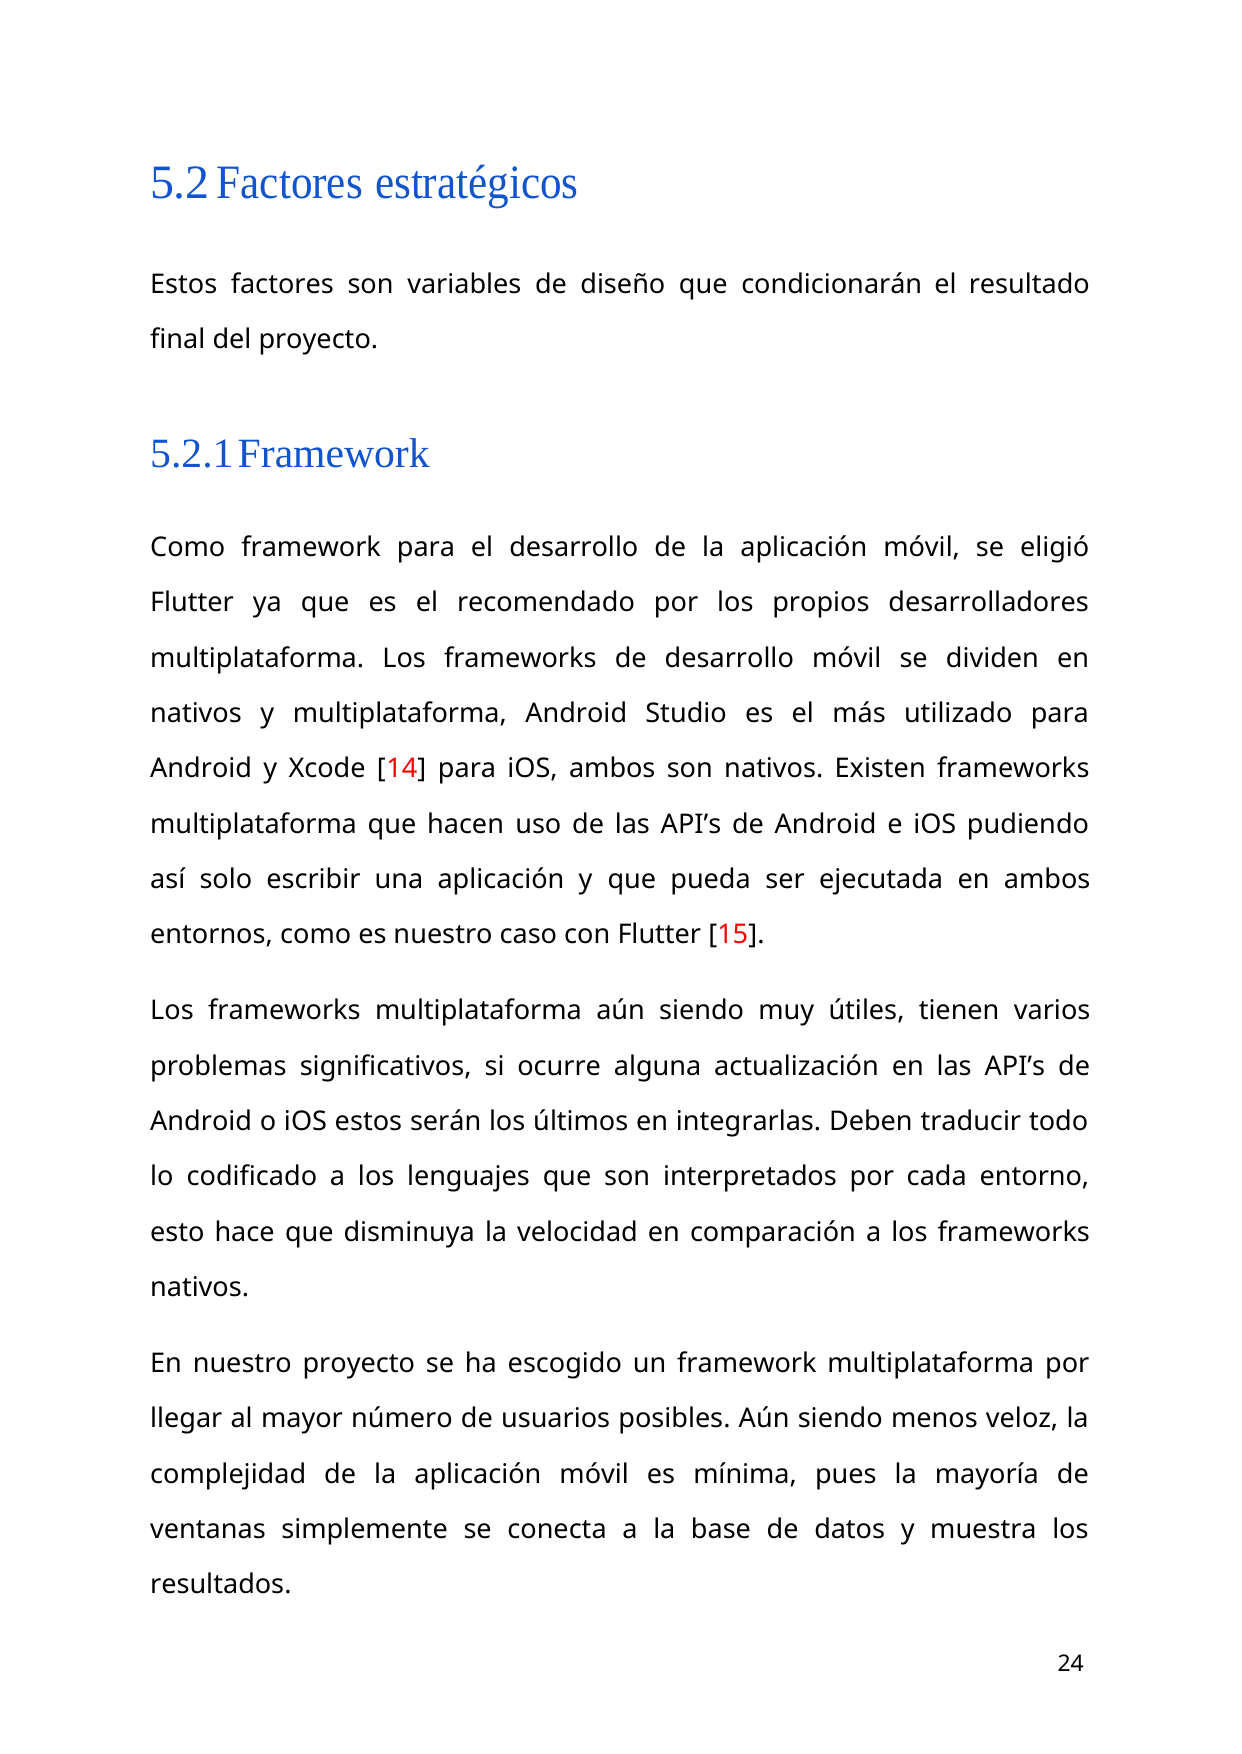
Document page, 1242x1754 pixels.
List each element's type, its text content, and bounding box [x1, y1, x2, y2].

text Los frameworks multiplataforma aún siendo muy útiles, tienen varios problemas significativos, si ocurre alguna actualización en las API’s de Android o iOS estos serán los últimos en integrarlas. Deben traducir todo lo codificado a los lenguajes que son interpretados por cada entorno, esto hace que disminuya la velocidad en comparación a los frameworks nativos. [150, 991, 1090, 1304]
text En nuestro proyecto se ha escogido un framework multiplataforma por llegar al mayor número de usuarios posibles. Aún siendo menos veloz, la complejidad de la aplicación móvil es mínima, pues la mayoría de ventanas simplemente se conecta a la base de datos y muestra los resultados. [150, 1343, 1090, 1602]
subtitle Factores estratégicos [150, 153, 1194, 208]
subtitle Framework [150, 428, 1194, 476]
text Estos factores son variables de diseño que condicionarán el resultado final del proyecto. [150, 264, 1089, 357]
text Como framework para el desarrollo de la aplicación móvil, se eligió Flutter ya que es el recomendado por los propios desarrolladores multiplataforma. Los frameworks de desarrollo móvil se dividen en nativos y multiplataforma, Android Studio es el más utilizado para Android y Xcode [14] para iOS, ambos son nativos. Existen frameworks multiplataforma que hacen uso de las API’s de Android e iOS pudiendo así solo escribir una aplicación y que pueda ser ejecutada en ambos entornos, como es nuestro caso con Flutter [15]. [150, 527, 1090, 952]
